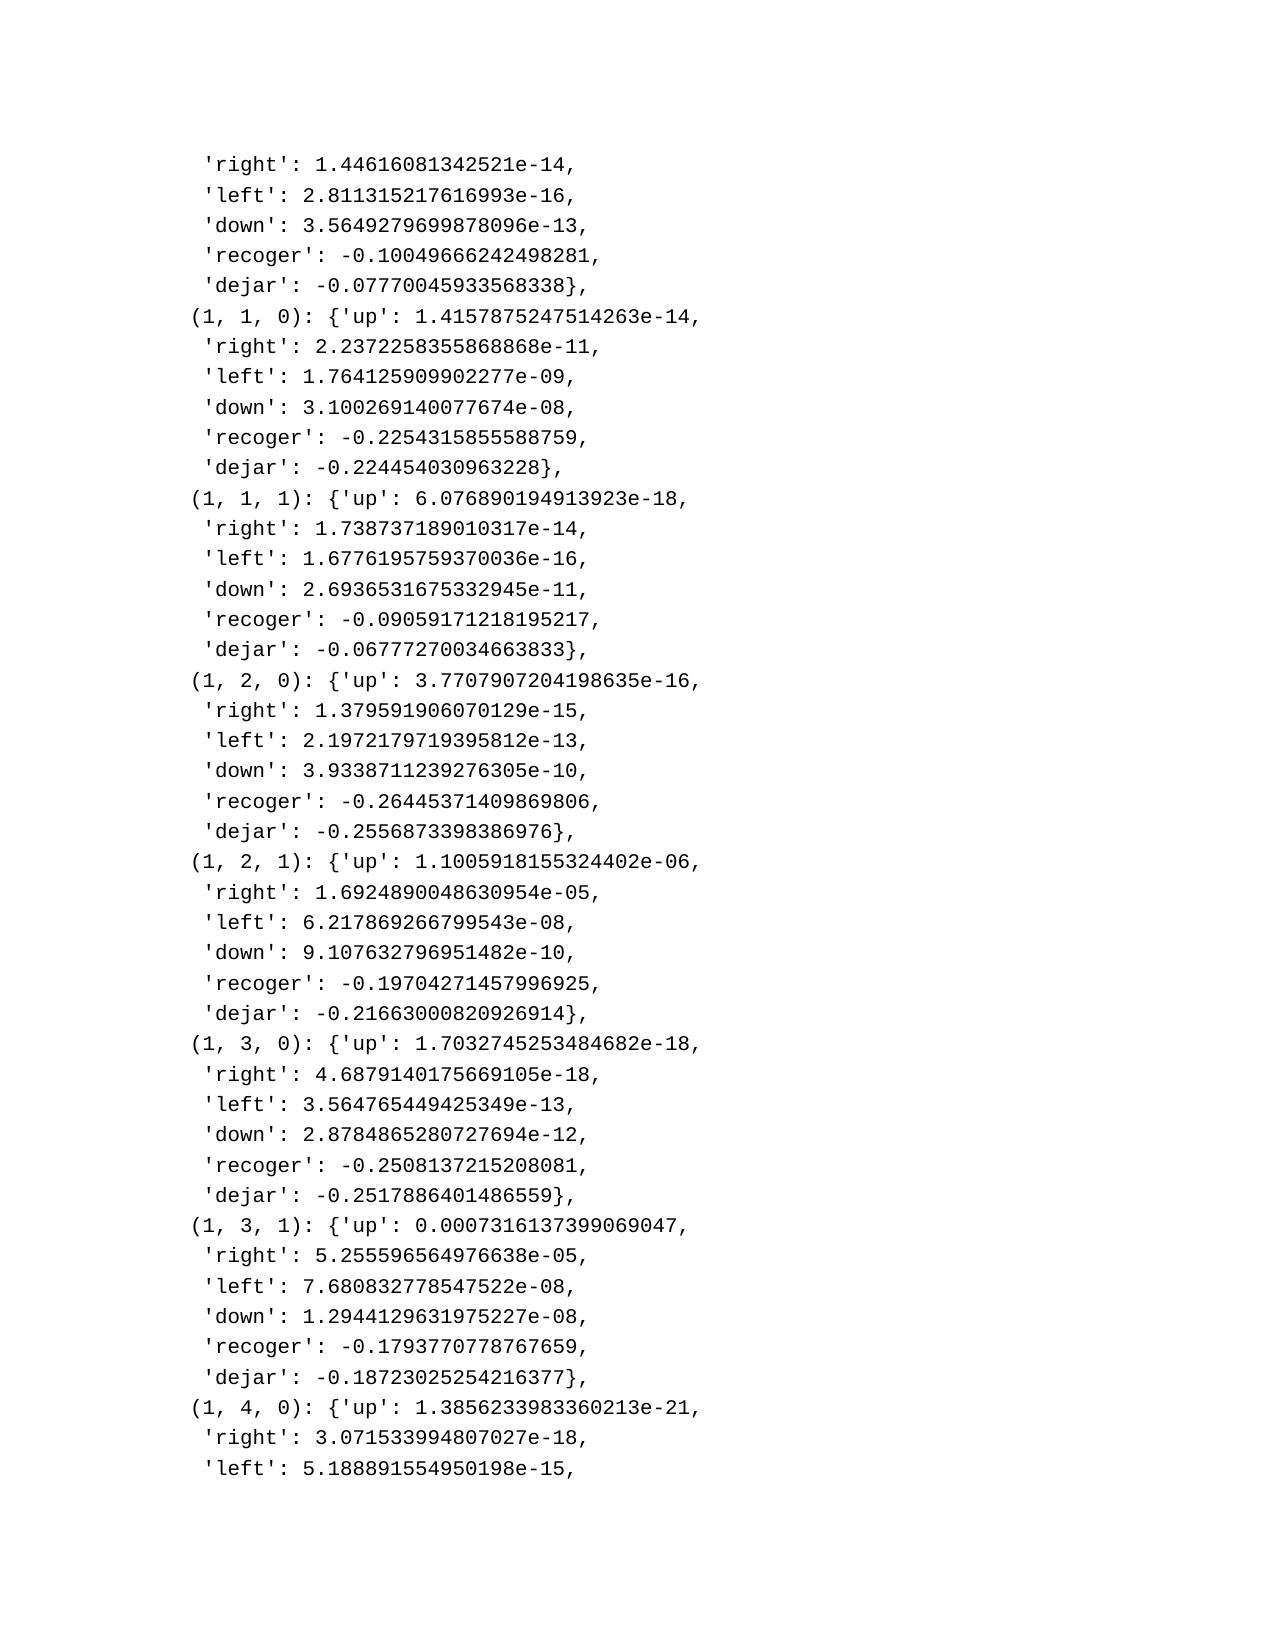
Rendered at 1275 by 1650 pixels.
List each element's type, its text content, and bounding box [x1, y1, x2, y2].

text 'left': 6.217869266799543e-08, [177, 905, 1098, 936]
text 'down': 3.9338711239276305e-10, [177, 754, 1098, 784]
text 'recoger': -0.19704271457996925, [177, 966, 1098, 996]
text 'right': 1.738737189010317e-14, [177, 511, 1098, 542]
text 'dejar': -0.18723025254216377}, [177, 1360, 1098, 1390]
text 'down': 9.107632796951482e-10, [177, 936, 1098, 966]
text 'recoger': -0.09059171218195217, [177, 602, 1098, 633]
text 'dejar': -0.21663000820926914}, [177, 996, 1098, 1027]
text 'recoger': -0.10049666242498281, [177, 238, 1098, 269]
text (1, 1, 1): {'up': 6.076890194913923e-18, [177, 481, 1098, 511]
text (1, 4, 0): {'up': 1.3856233983360213e-21, [177, 1390, 1098, 1421]
text 'left': 7.680832778547522e-08, [177, 1269, 1098, 1299]
text 'left': 3.564765449425349e-13, [177, 1087, 1098, 1118]
text (1, 2, 1): {'up': 1.1005918155324402e-06, [177, 845, 1098, 875]
text (1, 1, 0): {'up': 1.4157875247514263e-14, [177, 299, 1098, 329]
text (1, 2, 0): {'up': 3.7707907204198635e-16, [177, 663, 1098, 693]
text 'right': 1.44616081342521e-14, [177, 148, 1098, 178]
text 'recoger': -0.1793770778767659, [177, 1330, 1098, 1360]
text 'recoger': -0.2254315855588759, [177, 420, 1098, 451]
text 'dejar': -0.07770045933568338}, [177, 269, 1098, 299]
text 'dejar': -0.2517886401486559}, [177, 1178, 1098, 1208]
text 'right': 4.6879140175669105e-18, [177, 1057, 1098, 1087]
text 'right': 1.379591906070129e-15, [177, 693, 1098, 723]
text 'right': 1.6924890048630954e-05, [177, 875, 1098, 905]
text 'recoger': -0.2508137215208081, [177, 1148, 1098, 1178]
text 'left': 2.1972179719395812e-13, [177, 723, 1098, 754]
text 'recoger': -0.26445371409869806, [177, 784, 1098, 814]
text 'down': 2.8784865280727694e-12, [177, 1118, 1098, 1148]
text 'dejar': -0.06777270034663833}, [177, 633, 1098, 663]
text 'left': 5.188891554950198e-15, [177, 1451, 1098, 1481]
text 'left': 1.6776195759370036e-16, [177, 542, 1098, 572]
text 'right': 5.255596564976638e-05, [177, 1239, 1098, 1269]
text 'down': 1.2944129631975227e-08, [177, 1299, 1098, 1330]
text 'left': 2.811315217616993e-16, [177, 178, 1098, 208]
text (1, 3, 0): {'up': 1.7032745253484682e-18, [177, 1027, 1098, 1057]
text 'dejar': -0.2556873398386976}, [177, 814, 1098, 845]
text 'down': 3.100269140077674e-08, [177, 390, 1098, 420]
text 'right': 2.2372258355868868e-11, [177, 329, 1098, 360]
text 'right': 3.071533994807027e-18, [177, 1421, 1098, 1451]
text 'down': 2.6936531675332945e-11, [177, 572, 1098, 602]
text 'left': 1.764125909902277e-09, [177, 360, 1098, 390]
text 'dejar': -0.224454030963228}, [177, 451, 1098, 481]
text (1, 3, 1): {'up': 0.0007316137399069047, [177, 1208, 1098, 1239]
text 'down': 3.5649279699878096e-13, [177, 208, 1098, 238]
